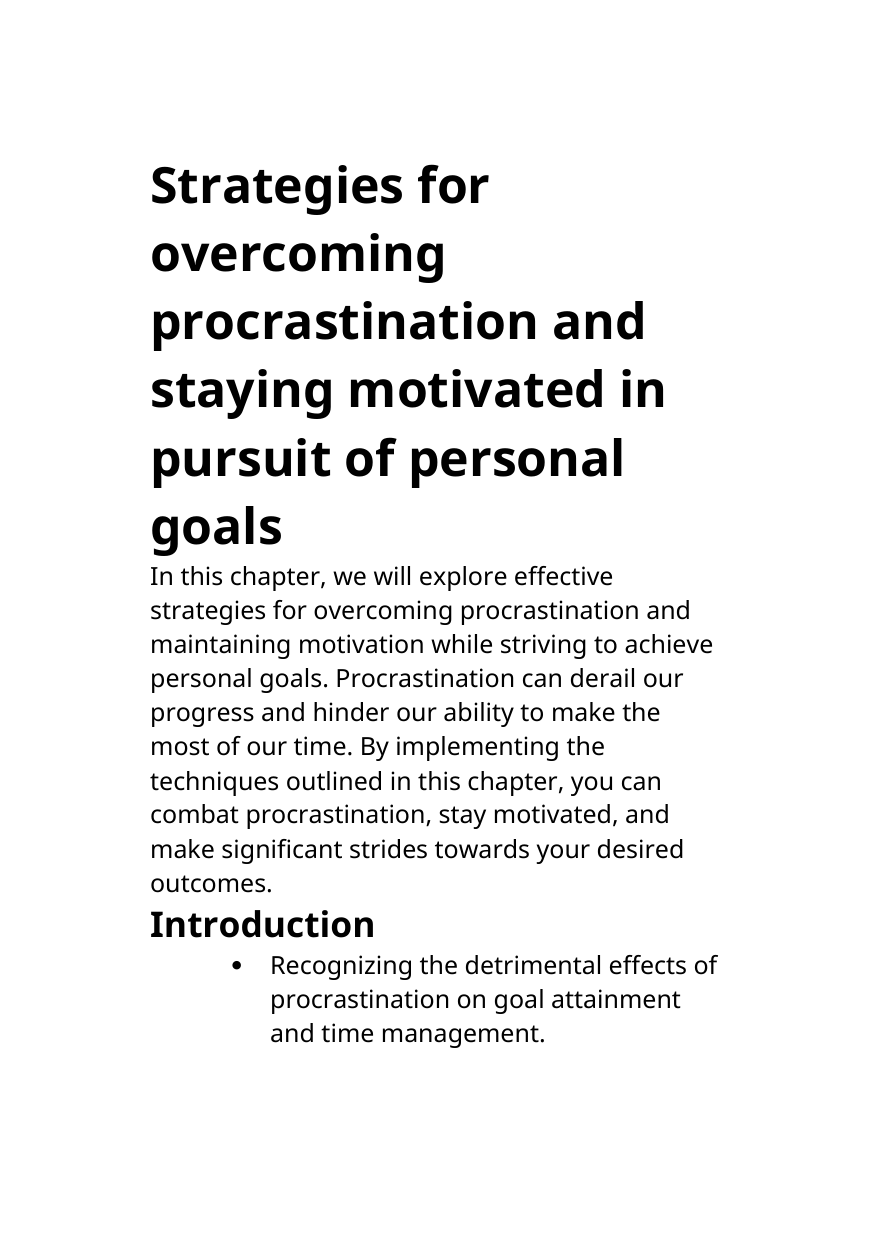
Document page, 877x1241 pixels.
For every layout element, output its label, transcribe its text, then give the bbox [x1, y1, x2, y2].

text In this chapter, we will explore effective strategies for overcoming procrastination and maintaining motivation while striving to achieve personal goals. Procrastination can derail our progress and hinder our ability to make the most of our time. By implementing the techniques outlined in this chapter, you can combat procrastination, stay motivated, and make significant strides towards your desired outcomes. [150, 559, 727, 899]
subtitle Introduction [150, 899, 727, 948]
subtitle Strategies for overcoming procrastination and staying motivated in pursuit of personal goals [150, 150, 727, 559]
list Recognizing the detrimental effects of procrastination on goal attainment and time management. [232, 948, 727, 1050]
